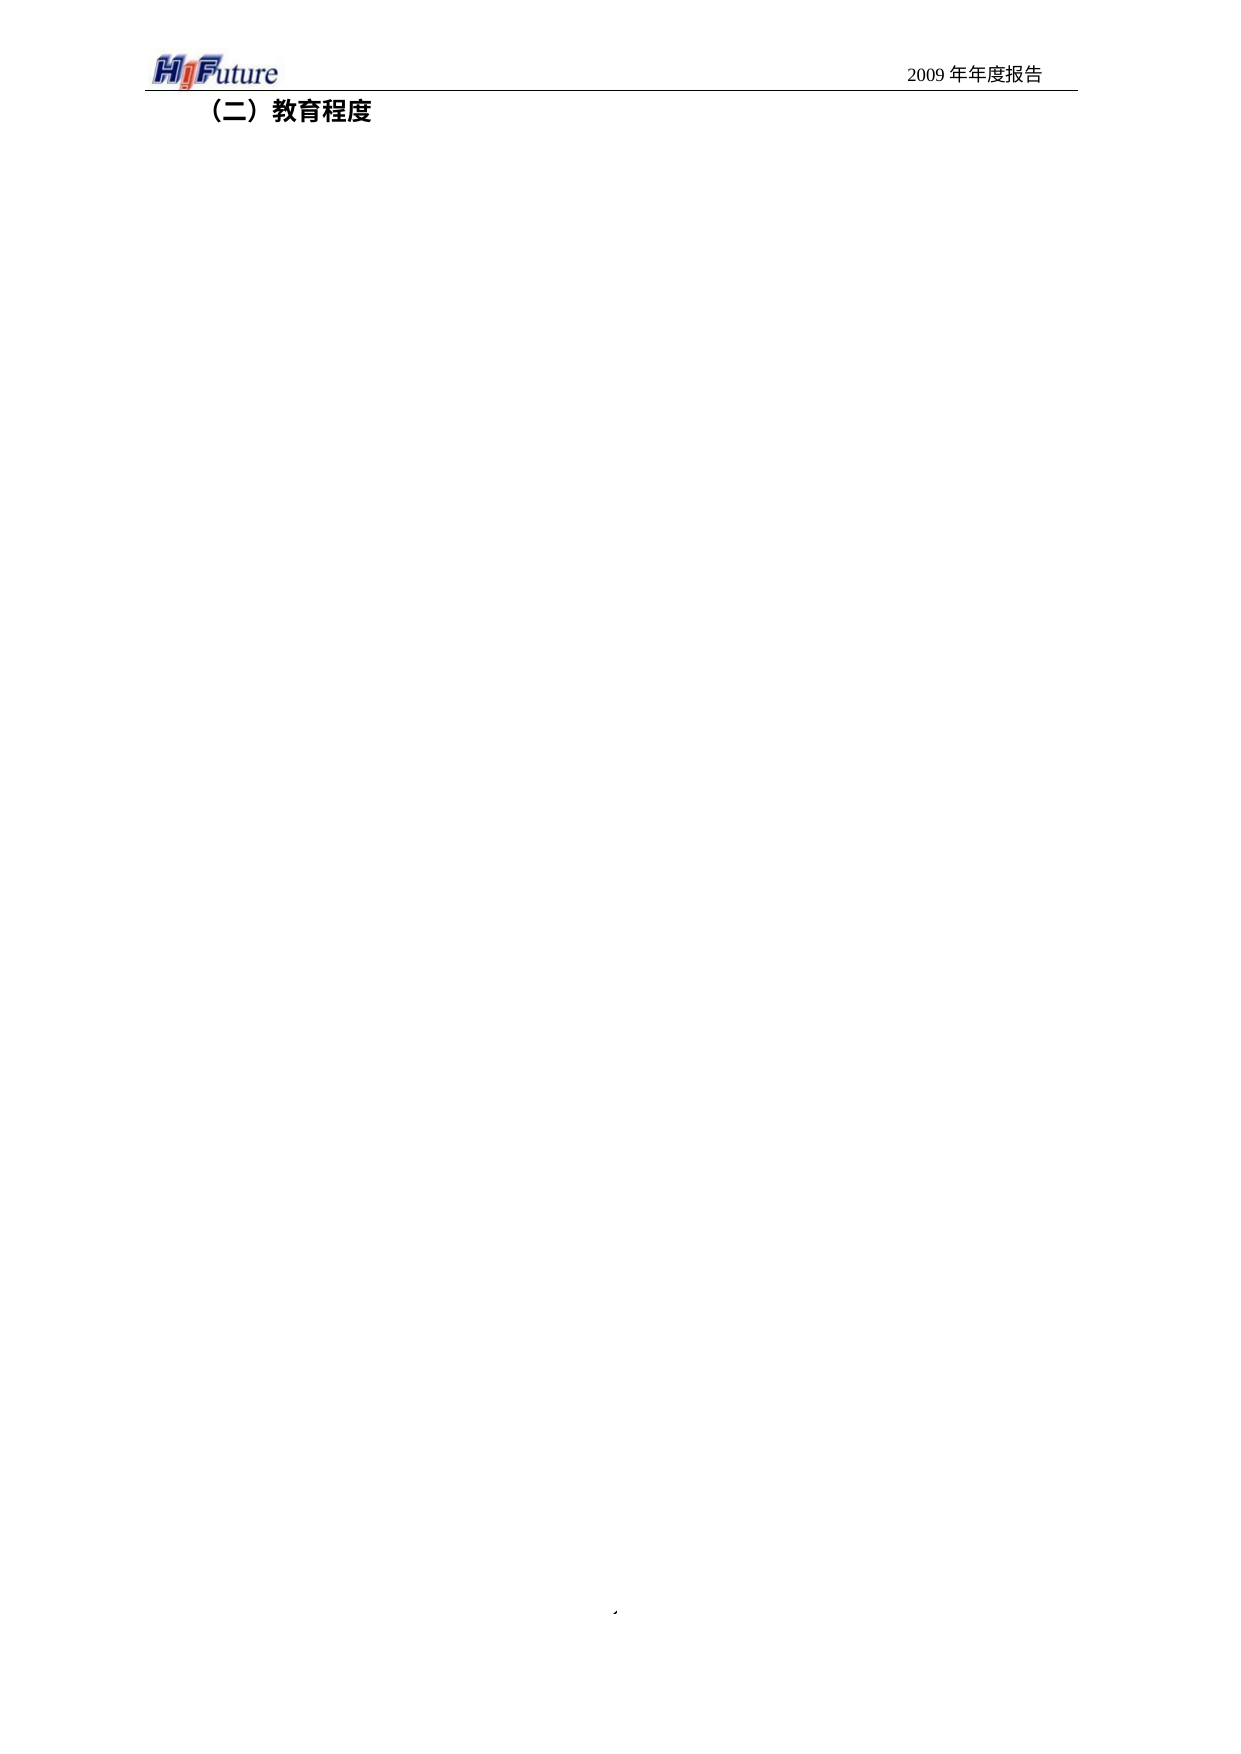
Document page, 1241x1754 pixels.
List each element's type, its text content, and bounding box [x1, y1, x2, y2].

picture [132, 48, 294, 95]
text （二）教育程度 [197, 94, 1077, 128]
